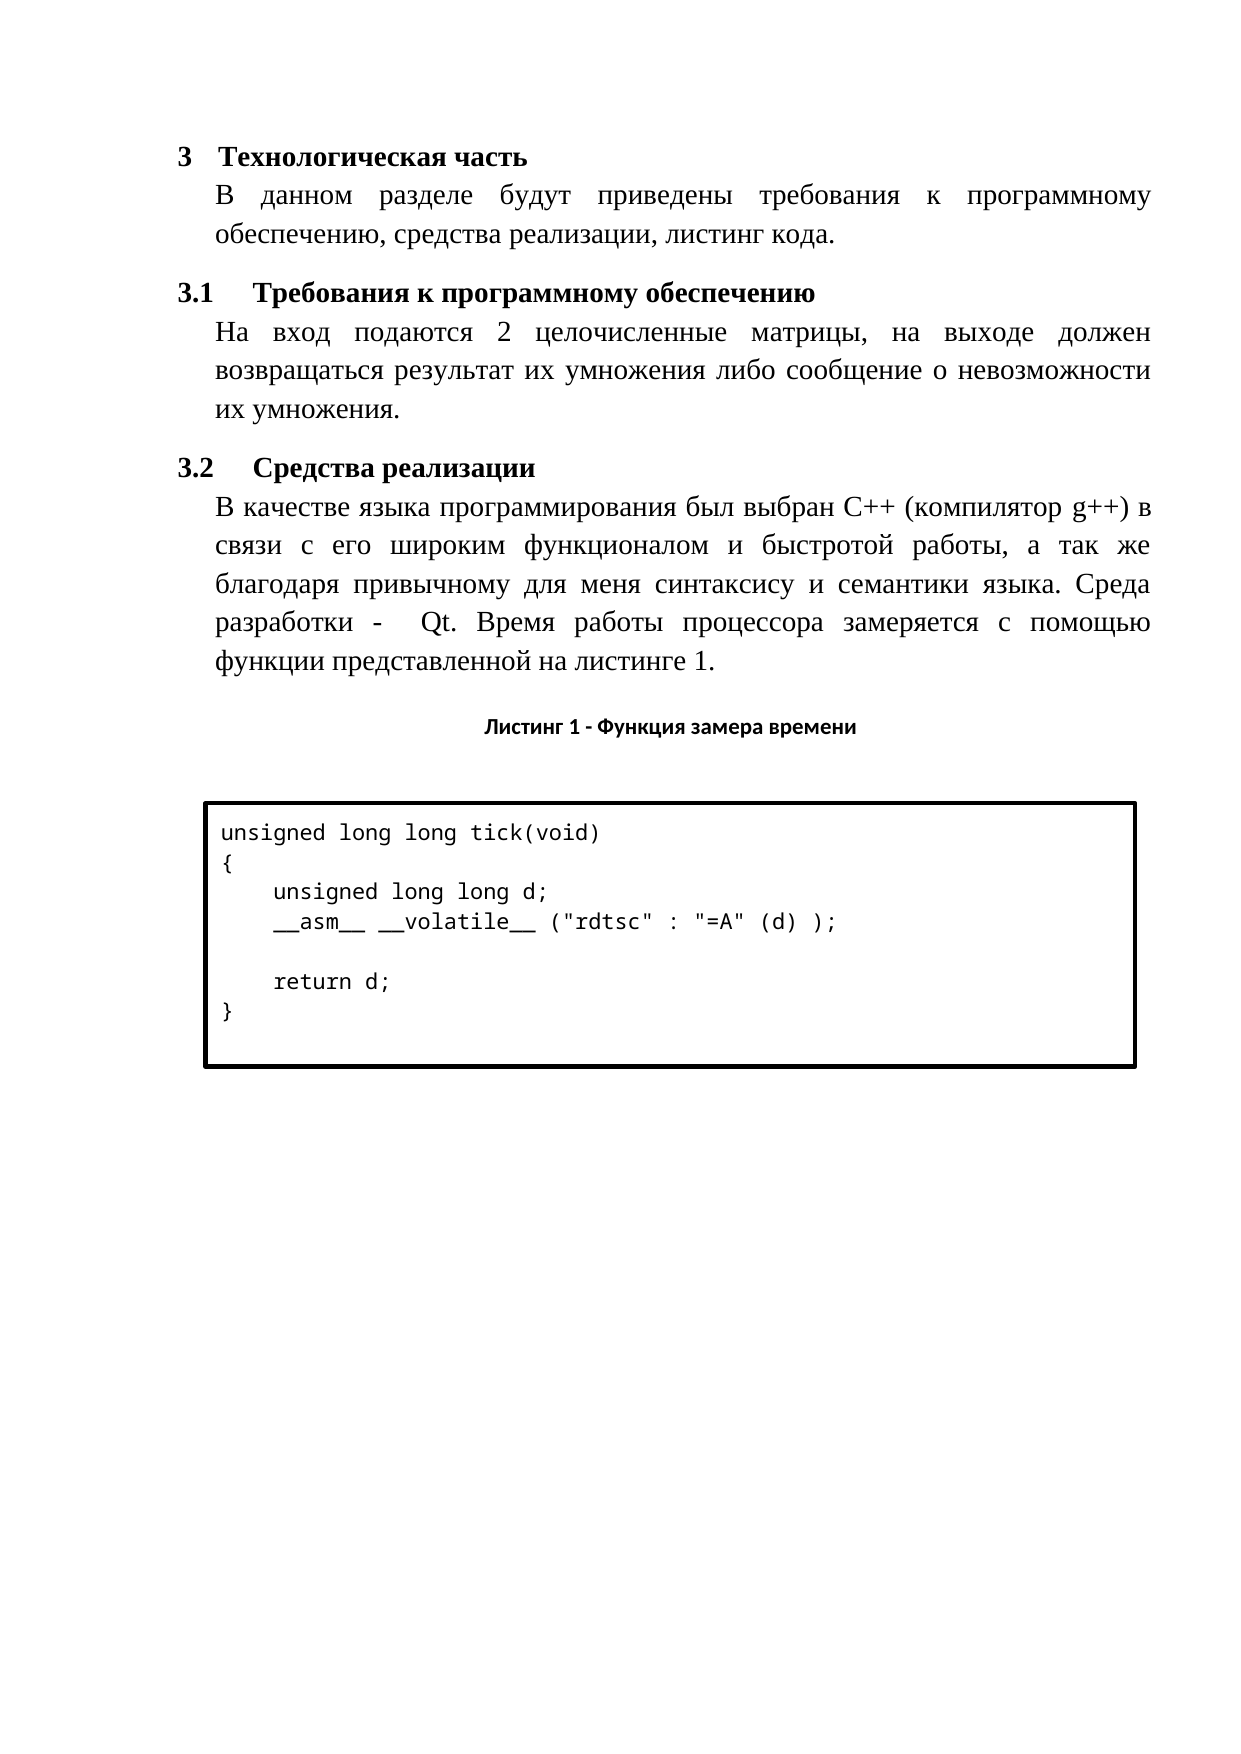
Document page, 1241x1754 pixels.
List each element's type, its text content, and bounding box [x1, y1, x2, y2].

list В качестве языка программирования был выбран С++ (компилятор g++) в связи с его широким функционалом и быстротой работы, а так же благодаря привычному для меня синтаксису и семантики языка. Среда разработки - Qt. Время работы процессора замеряется с помощью функции представленной на листинге 1. [215, 489, 1152, 677]
subtitle Средства реализации [177, 450, 1152, 484]
list В данном разделе будут приведены требования к программному обеспечению, средства реализации, листинг кода. [215, 177, 1152, 249]
list На вход подаются 2 целочисленные матрицы, на выходе должен возвращаться результат их умножения либо сообщение о невозможности их умножения. [215, 314, 1152, 424]
subtitle Технологическая часть [177, 139, 1152, 172]
subtitle Требования к программному обеспечению [177, 275, 1152, 309]
